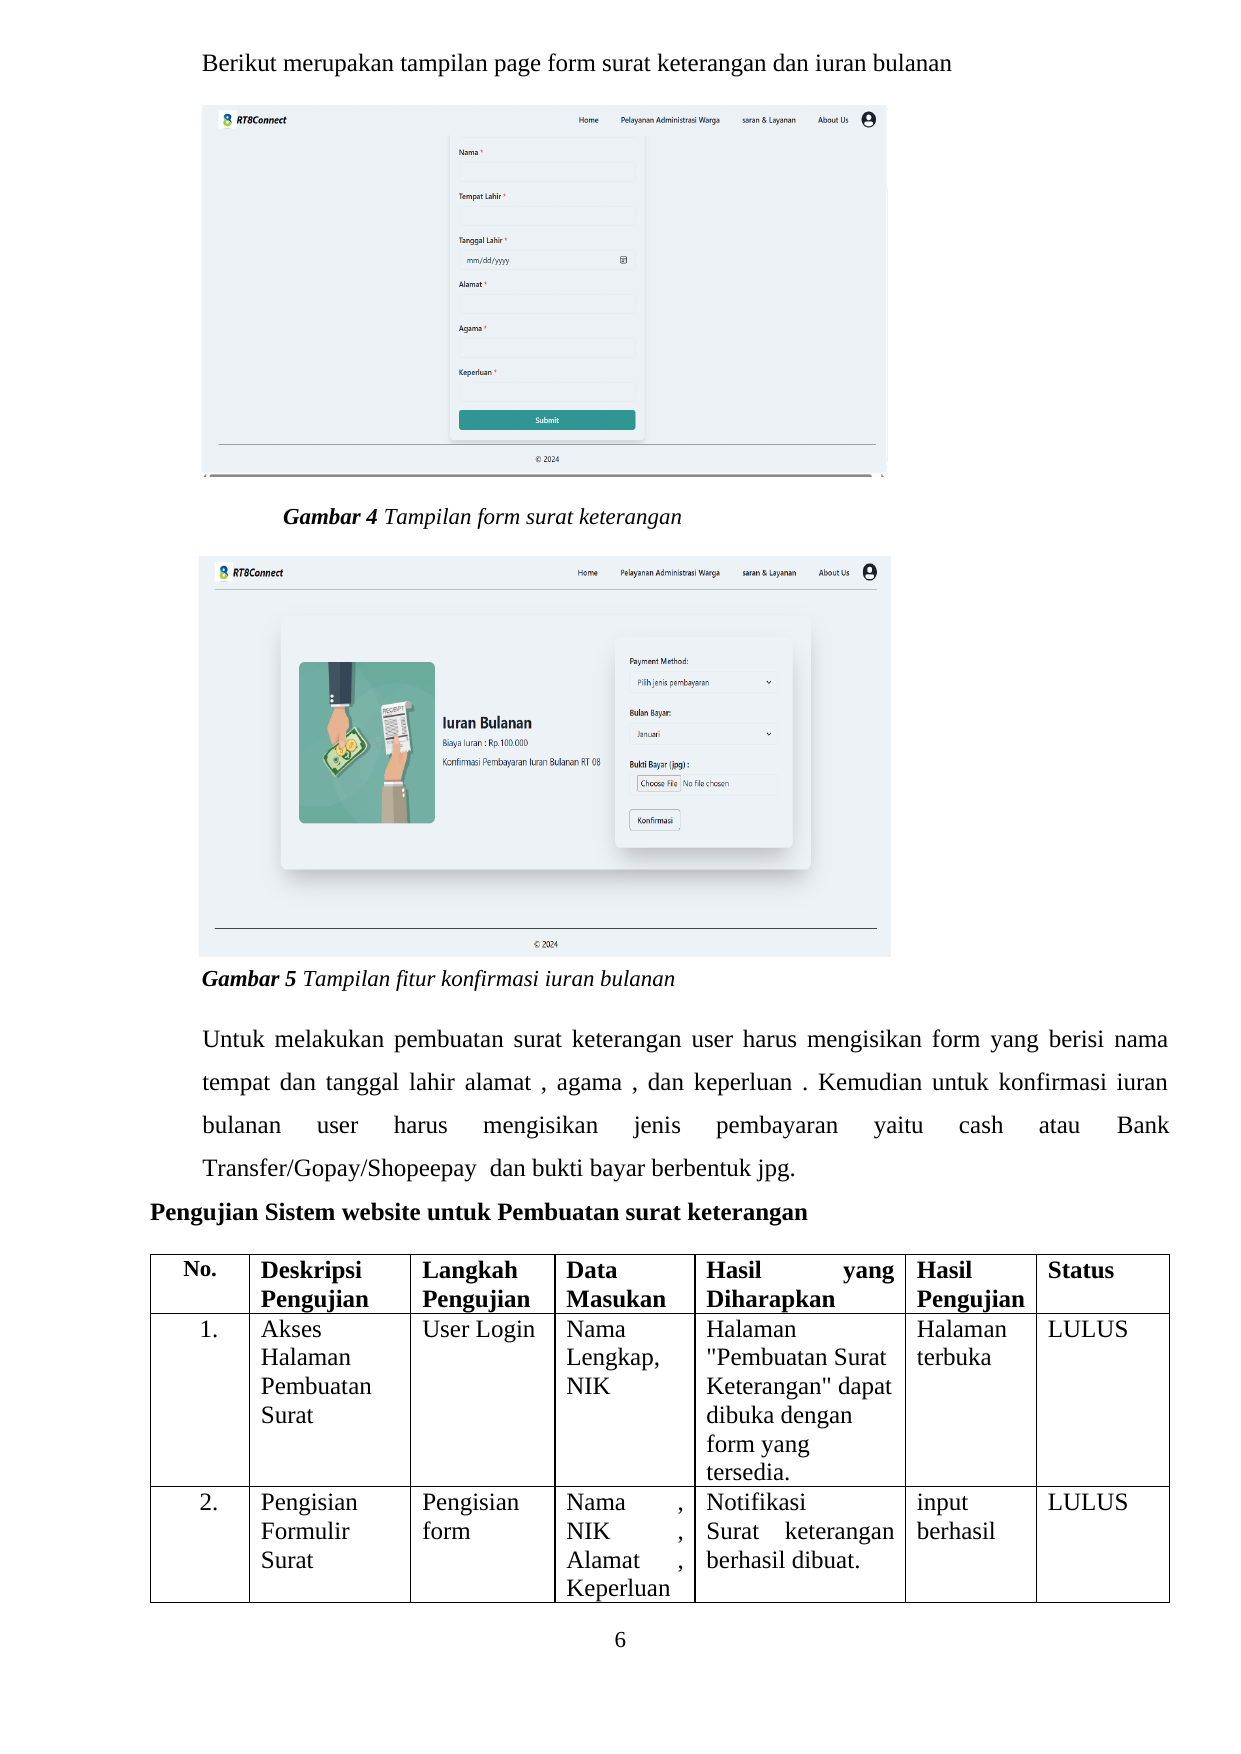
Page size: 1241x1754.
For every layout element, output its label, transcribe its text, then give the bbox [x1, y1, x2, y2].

text Gambar 4 Tampilan form surat keterangan [202, 503, 1169, 529]
table_cell [151, 1487, 249, 1602]
table_cell Notifikasi Surat keterangan berhasil dibuat. [696, 1487, 905, 1602]
table_cell input berhasil [906, 1487, 1036, 1602]
table_header Langkah Pengujian [411, 1255, 554, 1313]
table_header Data Masukan [556, 1255, 694, 1313]
table_cell Halaman "Pembuatan Surat Keterangan" dapat dibuka dengan form yang tersedia. [696, 1314, 905, 1486]
table_header No. [151, 1255, 249, 1313]
table_cell LULUS [1037, 1487, 1169, 1602]
picture [201, 105, 888, 477]
table_cell Pengisian form [411, 1487, 554, 1602]
text Gambar 5 Tampilan fitur konfirmasi iuran bulanan [202, 966, 1169, 992]
table_cell User Login [411, 1314, 554, 1486]
table_cell [151, 1314, 249, 1486]
table_header Status [1037, 1255, 1169, 1313]
table_header Hasil Pengujian [906, 1255, 1036, 1313]
table_header Deskripsi Pengujian [250, 1255, 410, 1313]
table_cell Halaman terbuka [906, 1314, 1036, 1486]
table_cell Nama , NIK , Alamat , Keperluan [556, 1487, 694, 1602]
table_cell Akses Halaman Pembuatan Surat [250, 1314, 410, 1486]
text Berikut merupakan tampilan page form surat keterangan dan iuran bulanan [202, 48, 1169, 77]
table_cell Pengisian Formulir Surat [250, 1487, 410, 1602]
picture [197, 556, 890, 957]
text Untuk melakukan pembuatan surat keterangan user harus mengisikan form yang berisi nama tempat dan tanggal lahir alamat , agama , dan keperluan . Kemudian untuk konfirmasi iuran bulanan user harus mengisikan jenis pembayaran yaitu cash atau Bank Transfer/Gopay/Shopeepay dan bukti bayar berbentuk jpg. [202, 1024, 1169, 1182]
table_header Hasil yang Diharapkan [696, 1255, 905, 1313]
table_cell LULUS [1037, 1314, 1169, 1486]
subtitle Pengujian Sistem website untuk Pembuatan surat keterangan [150, 1197, 1169, 1225]
table_cell Nama Lengkap, NIK [556, 1314, 694, 1486]
